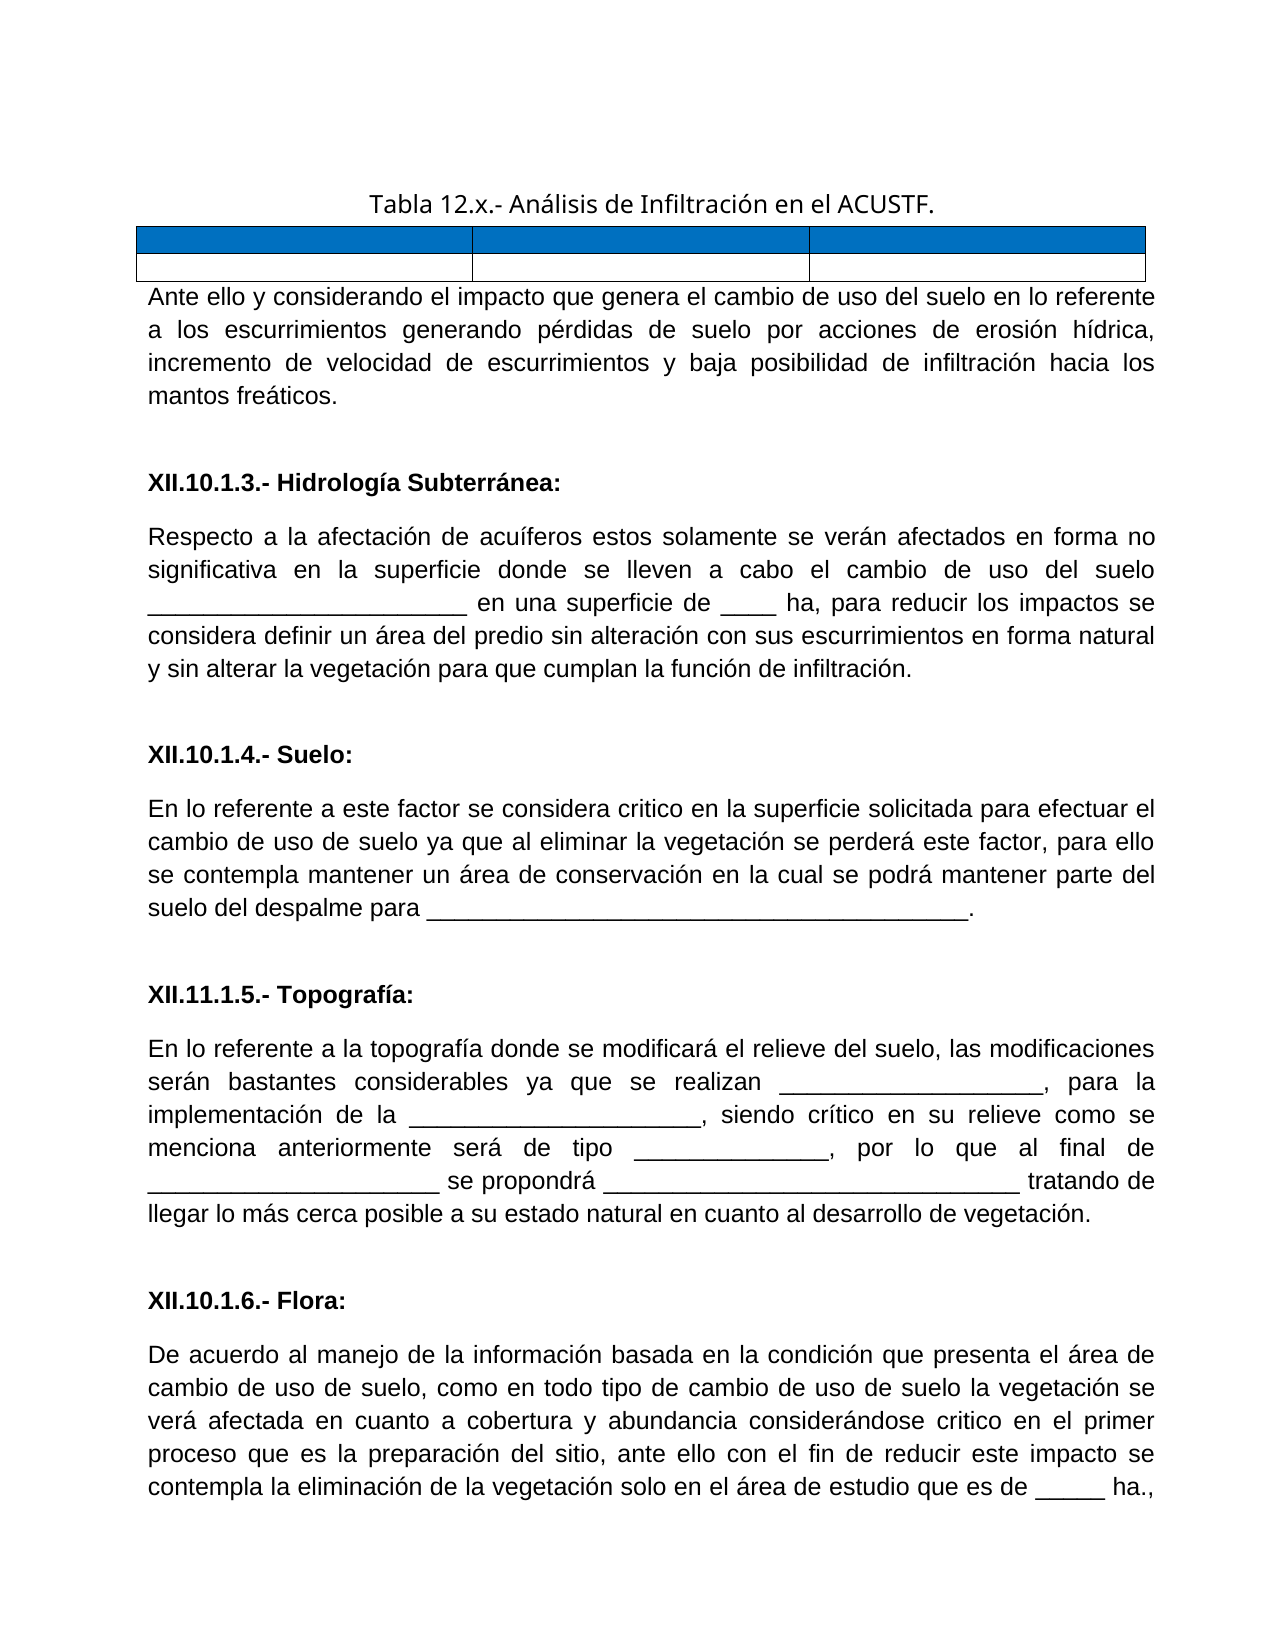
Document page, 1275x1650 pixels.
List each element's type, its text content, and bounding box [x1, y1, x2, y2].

text Ante ello y considerando el impacto que genera el cambio de uso del suelo en lo referente a los escurrimientos generando pérdidas de suelo por acciones de erosión hídrica, incremento de velocidad de escurrimientos y baja posibilidad de infiltración hacia los mantos freáticos. [148, 282, 1157, 409]
table_cell [137, 254, 472, 281]
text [148, 1340, 1157, 1501]
table_header [137, 227, 472, 253]
text En lo referente a la topografía donde se modificará el relieve del suelo, las modificaciones serán bastantes considerables ya que se realizan ___________________, para la implementación de la _____________________, siendo crítico en su relieve como se menciona anteriormente será de tipo ______________, por lo que al final de _____________________ se propondrá ______________________________ tratando de llegar lo más cerca posible a su estado natural en cuanto al desarrollo de vegetación. [148, 1034, 1157, 1228]
text XII.11.1.5.- Topografía: [148, 947, 1157, 1009]
text XII.10.1.6.- Flora: [148, 1253, 1157, 1315]
text XII.10.1.4.- Suelo: [148, 707, 1157, 769]
text Tabla 12.x.- Análisis de Infiltración en el ACUSTF. [148, 148, 1157, 221]
table_cell [810, 254, 1145, 281]
table_header [810, 227, 1145, 253]
text XII.10.1.3.- Hidrología Subterránea: [148, 435, 1157, 496]
table_cell [473, 254, 809, 281]
text Respecto a la afectación de acuíferos estos solamente se verán afectados en forma no significativa en la superficie donde se lleven a cabo el cambio de uso del suelo _______________________ en una superficie de ____ ha, para reducir los impactos se considera definir un área del predio sin alteración con sus escurrimientos en forma natural y sin alterar la vegetación para que cumplan la función de infiltración. [148, 522, 1157, 682]
table_header [473, 227, 809, 253]
text En lo referente a este factor se considera critico en la superficie solicitada para efectuar el cambio de uso de suelo ya que al eliminar la vegetación se perderá este factor, para ello se contempla mantener un área de conservación en la cual se podrá mantener parte del suelo del despalme para _______________________________________. [148, 794, 1157, 922]
